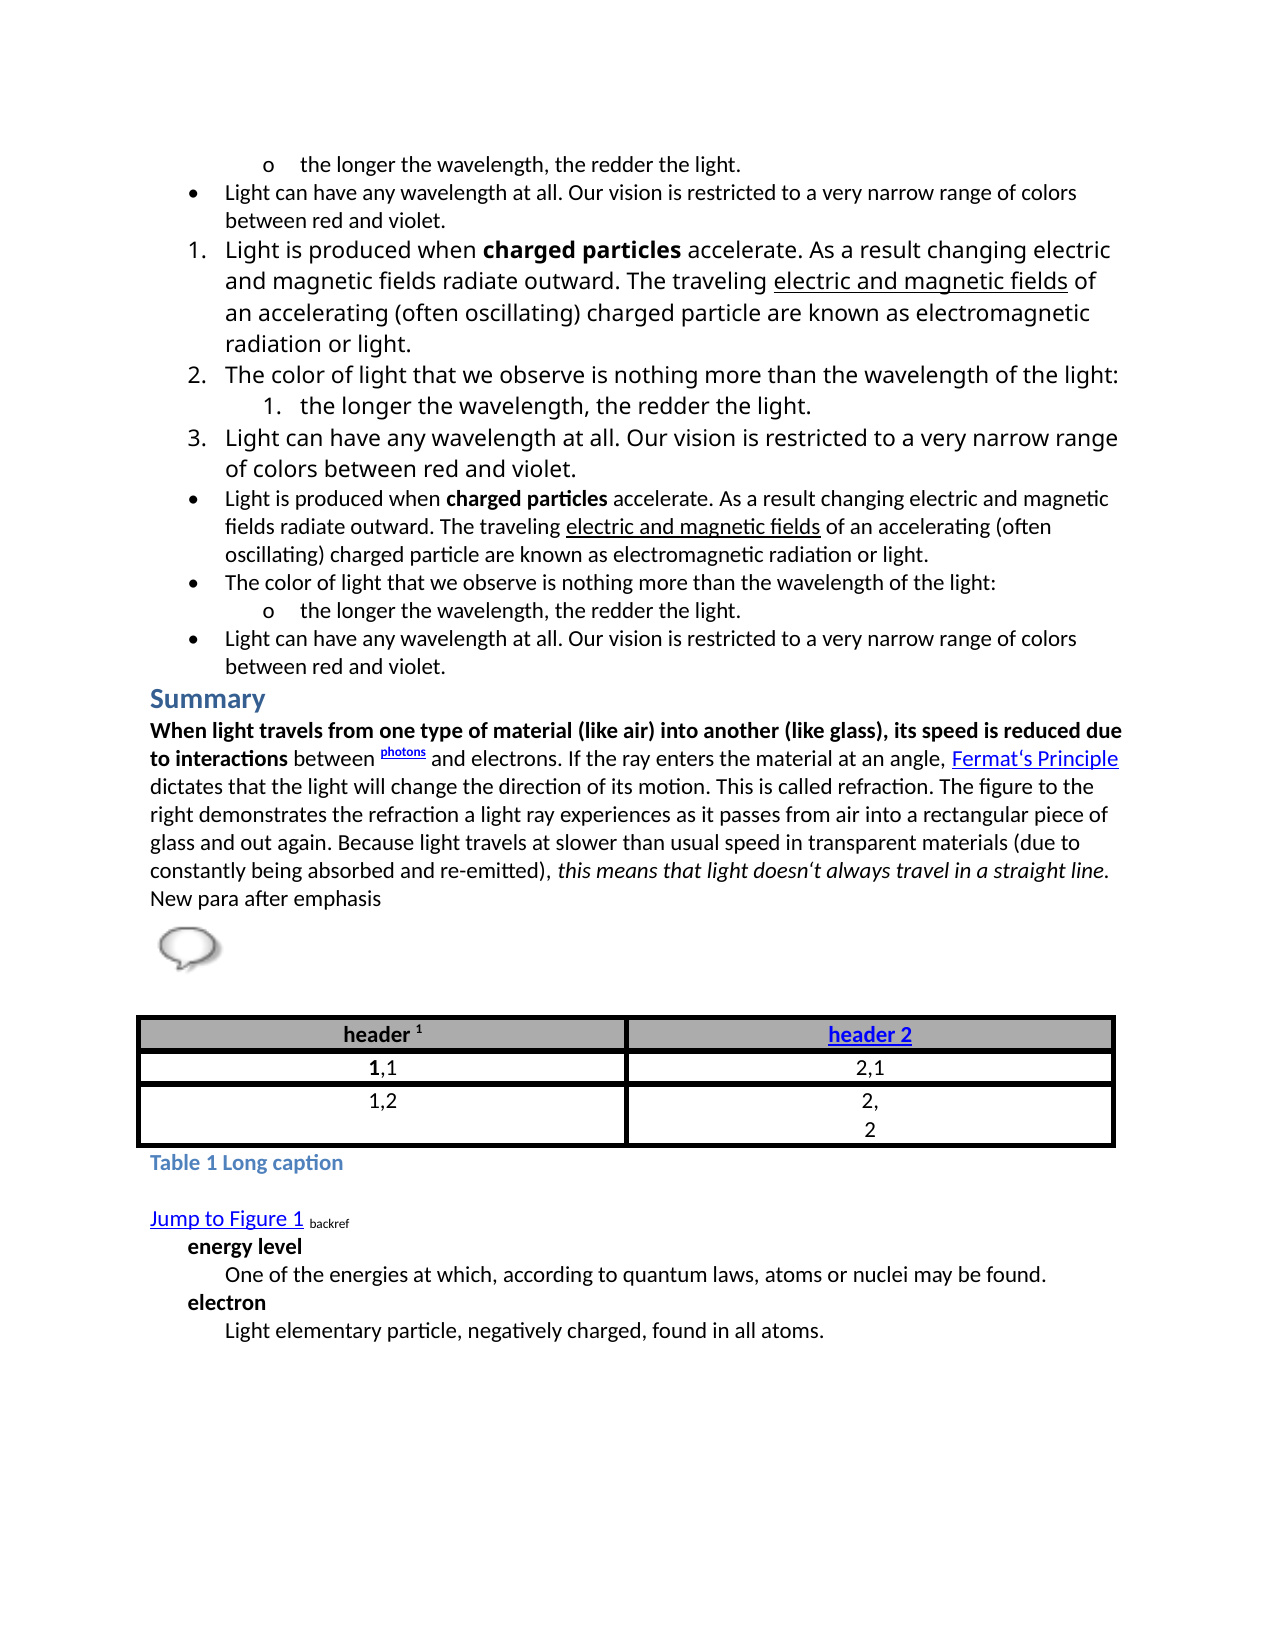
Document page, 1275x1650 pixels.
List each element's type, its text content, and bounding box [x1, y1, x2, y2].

text Jump to Figure 1 backref [150, 1204, 1125, 1232]
list The color of light that we observe is nothing more than the wavelength of the light: [187, 359, 1125, 390]
table_cell 1,1 [141, 1054, 624, 1081]
list Light can have any wavelength at all. Our vision is restricted to a very narrow range of colors between red and violet. [187, 422, 1125, 484]
table_cell 2,1 [629, 1054, 1111, 1081]
list the longer the wavelength, the redder the light. [262, 150, 1125, 178]
list Light can have any wavelength at all. Our vision is restricted to a very narrow range of colors between red and violet. [187, 624, 1125, 680]
list Light can have any wavelength at all. Our vision is restricted to a very narrow range of colors between red and violet. [187, 178, 1125, 234]
table_cell 2, 2 [629, 1087, 1111, 1143]
list The color of light that we observe is nothing more than the wavelength of the light: [187, 568, 1125, 596]
table_header header 1 [141, 1020, 624, 1048]
text energy level [187, 1232, 1125, 1260]
text Light elementary particle, negatively charged, found in all atoms. [225, 1316, 1125, 1344]
text electron [187, 1288, 1125, 1316]
text One of the energies at which, according to quantum laws, atoms or nuclei may be found. [225, 1260, 1125, 1288]
title Summary [150, 680, 1125, 716]
text New para after emphasis [150, 884, 1125, 912]
text When light travels from one type of material (like air) into another (like glass), its speed is reduced due to interactions between photons and electrons. If the ray enters the material at an angle, Fermat‘s Principle dictates that the light will change the direction of its motion. This is called refraction. The figure to the right demonstrates the refraction a light ray experiences as it passes from air into a rectangular piece of glass and out again. Because light travels at slower than usual speed in transparent materials (due to constantly being absorbed and re-emitted), this means that light doesn‘t always travel in a straight line. [150, 716, 1125, 884]
list the longer the wavelength, the redder the light. [262, 596, 1125, 624]
table_cell 1,2 [141, 1087, 624, 1143]
list the longer the wavelength, the redder the light. [262, 390, 1125, 422]
table_header header 2 [629, 1020, 1111, 1048]
